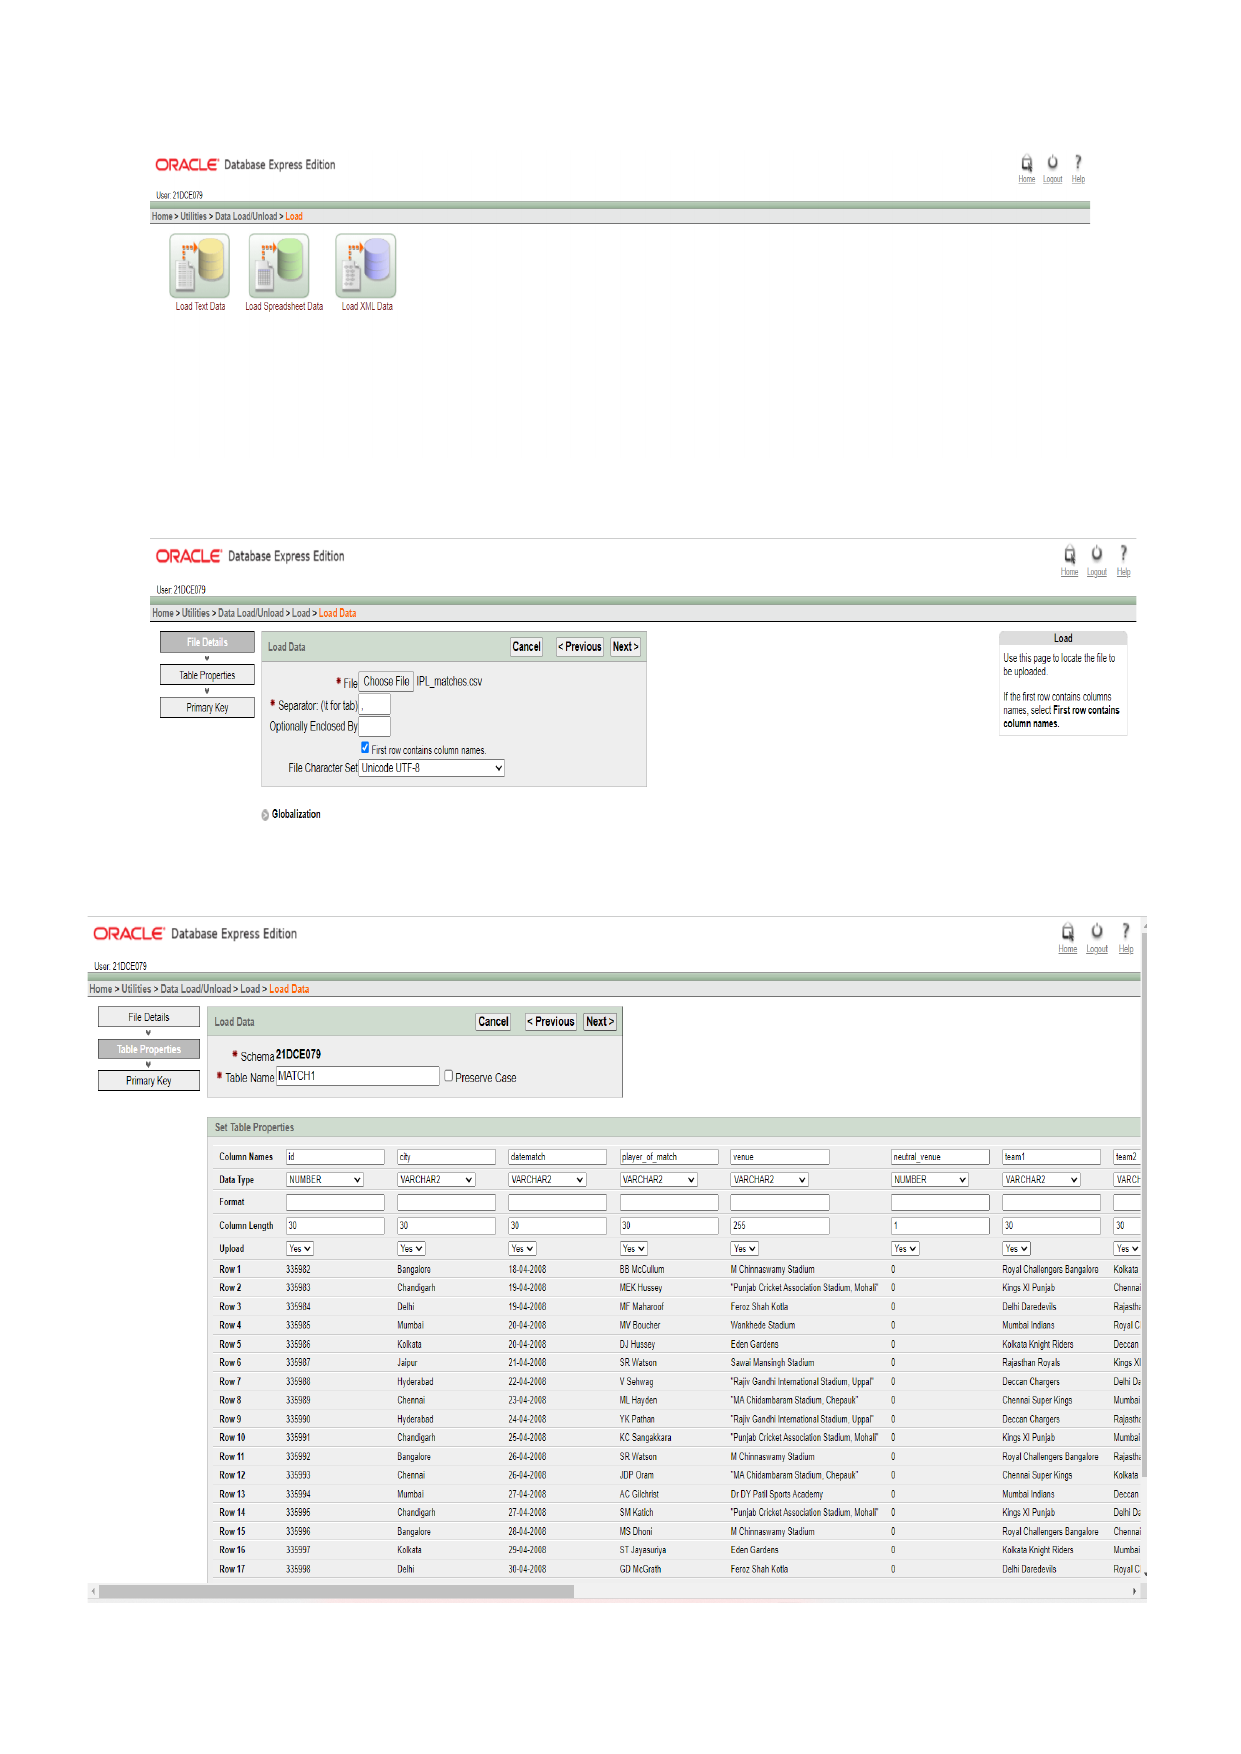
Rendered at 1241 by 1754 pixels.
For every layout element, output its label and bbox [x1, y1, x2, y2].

picture [150, 150, 1091, 458]
picture [150, 538, 1137, 889]
picture [87, 912, 1146, 1603]
